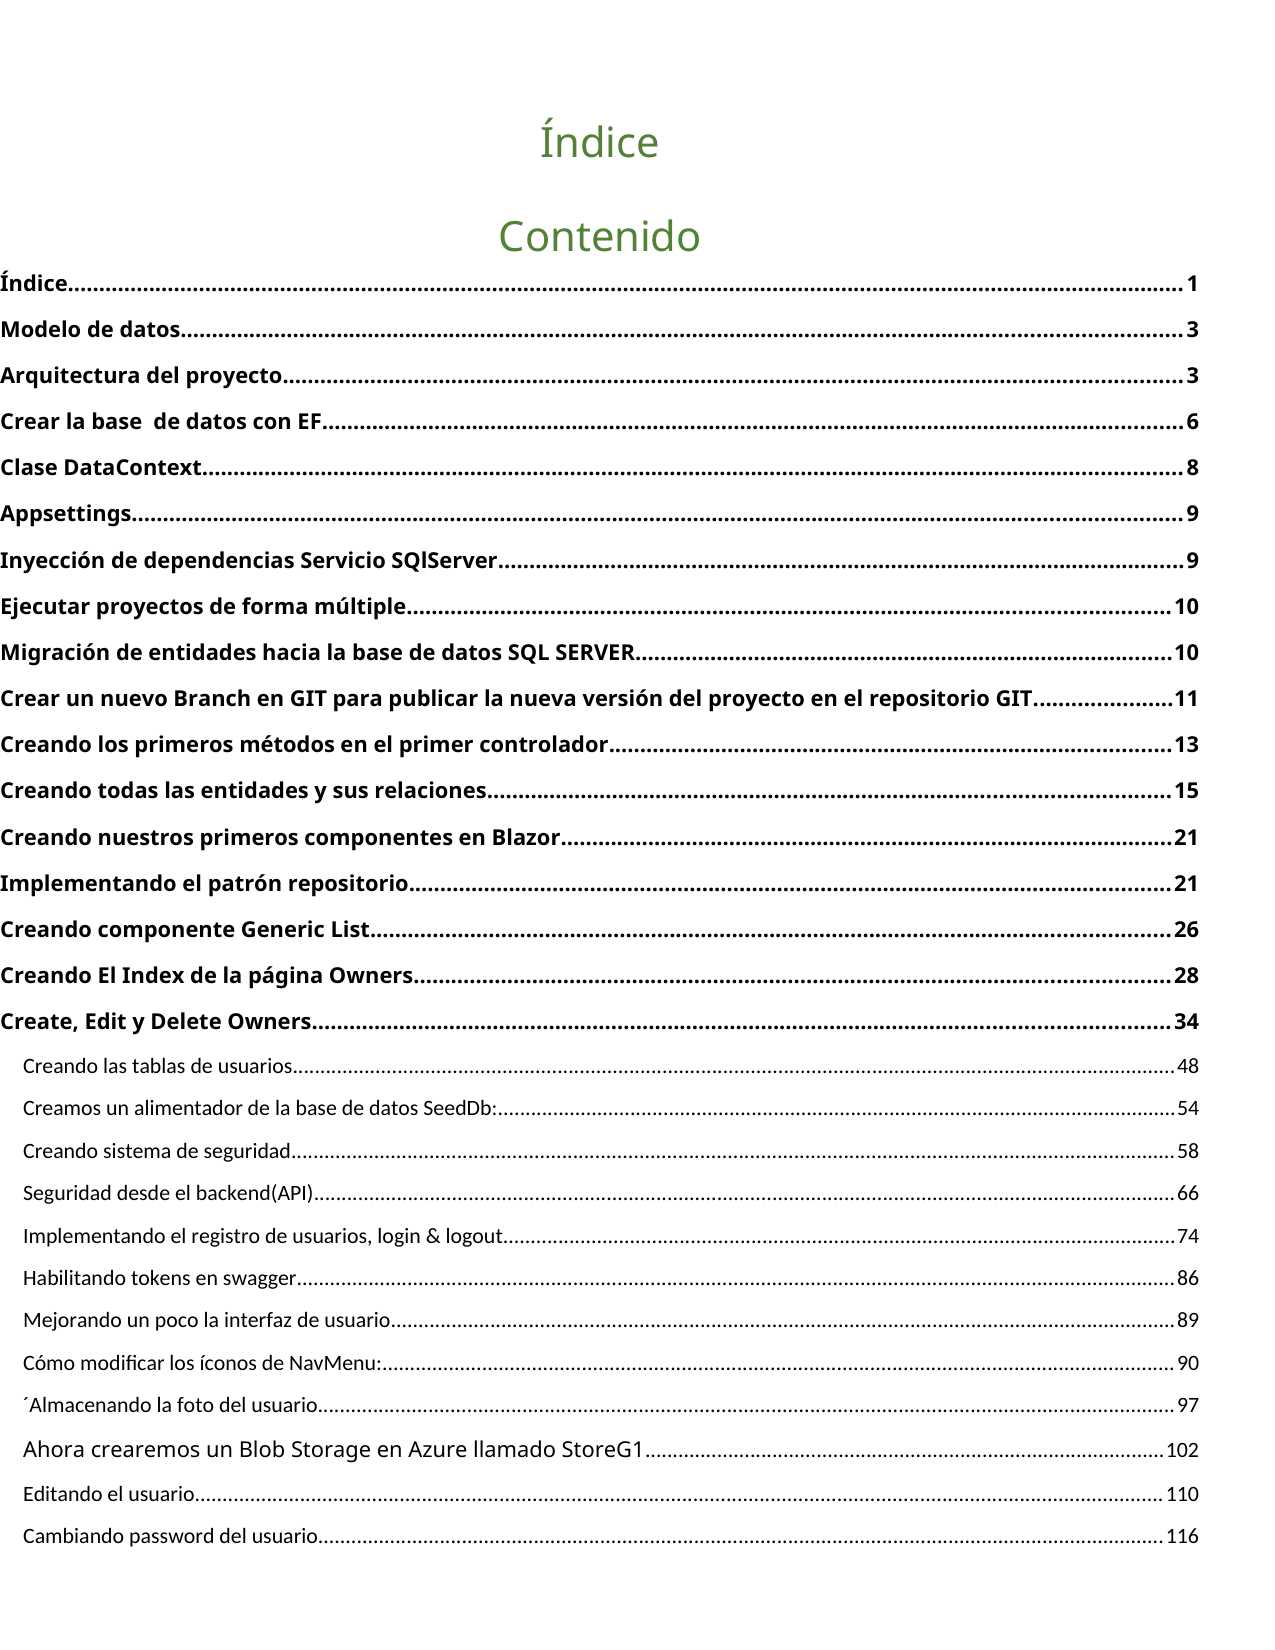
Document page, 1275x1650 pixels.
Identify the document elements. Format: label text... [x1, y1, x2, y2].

subtitle Índice [0, 112, 1200, 169]
